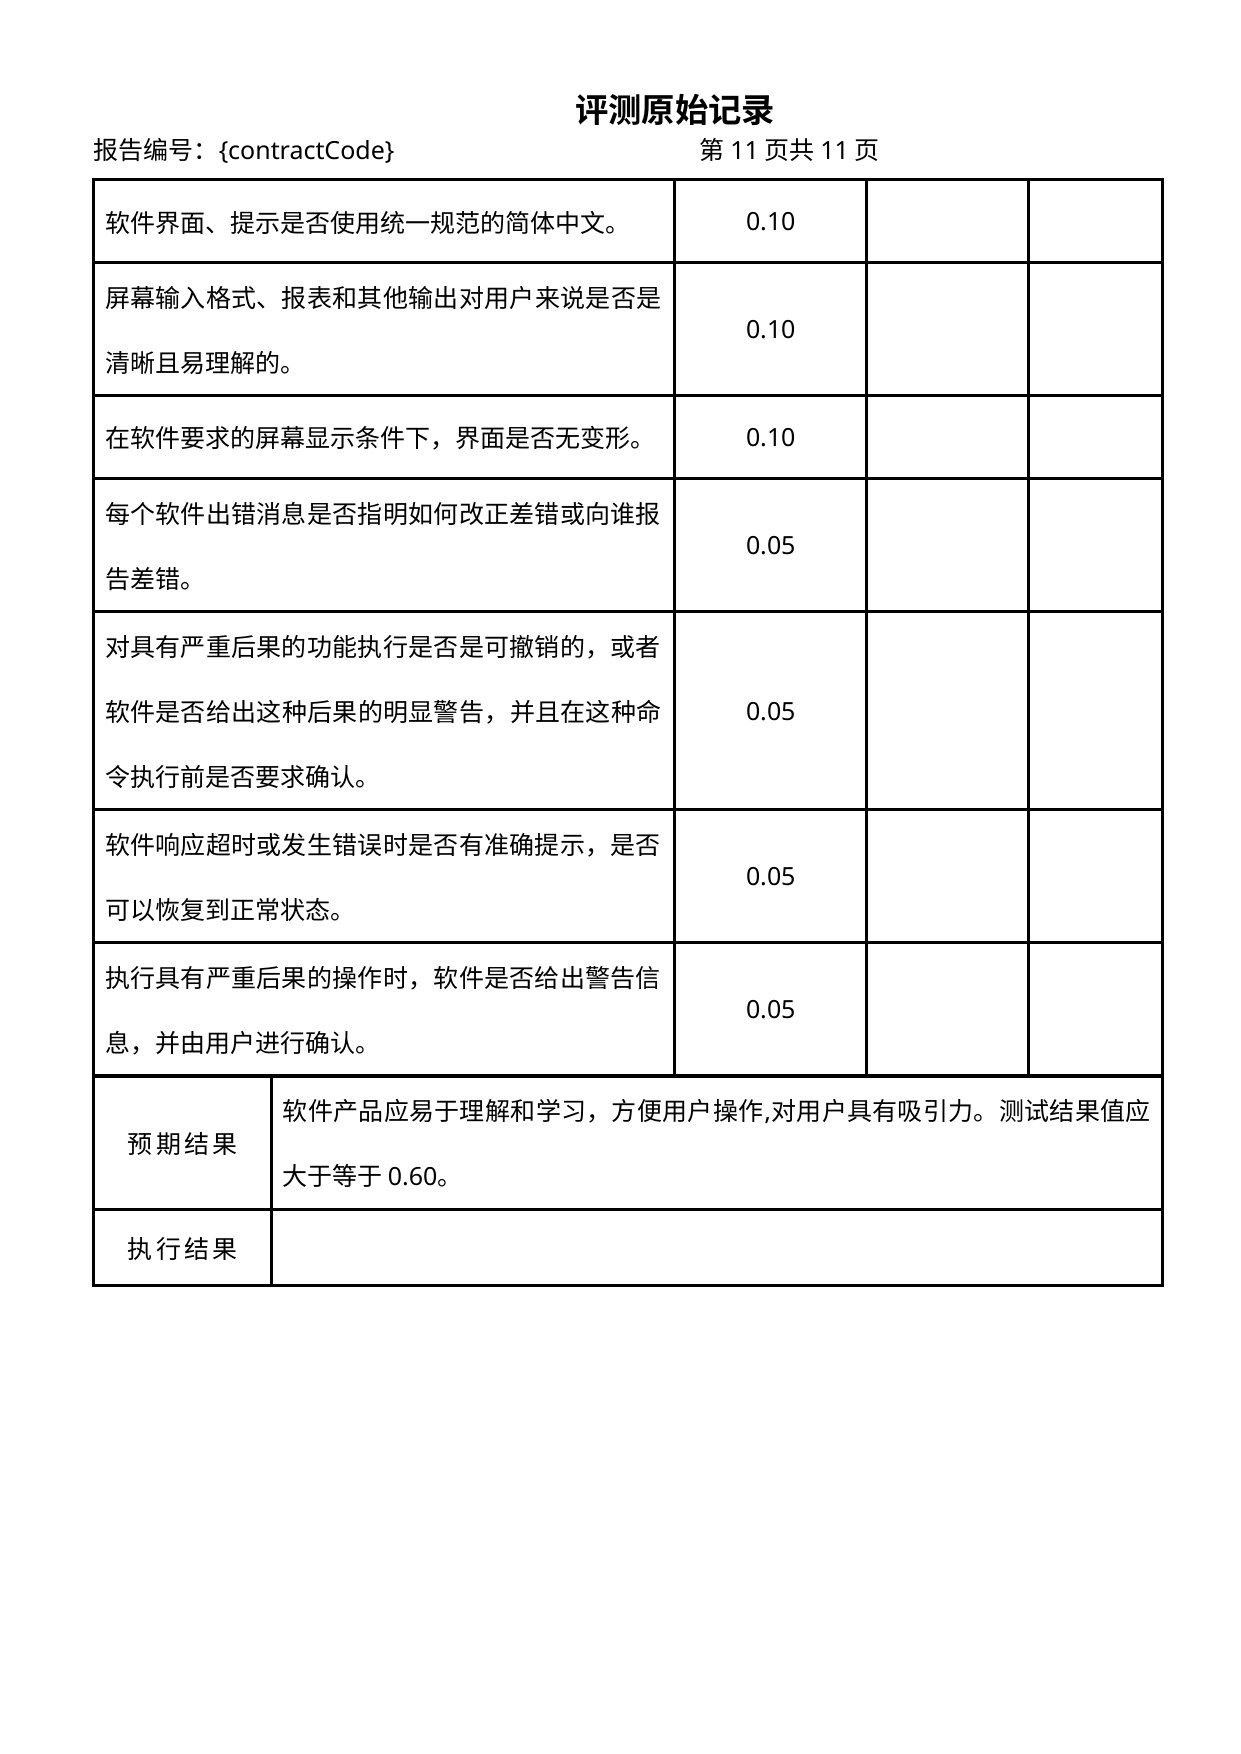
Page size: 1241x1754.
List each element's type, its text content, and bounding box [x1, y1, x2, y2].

table_cell [868, 181, 1027, 261]
table_cell [868, 811, 1027, 941]
table_cell [1030, 944, 1161, 1074]
table_cell 软件界面、提示是否使用统一规范的简体中文。 [95, 181, 673, 261]
table_cell 0.10 [676, 264, 865, 394]
table_cell [868, 397, 1027, 477]
table_cell [1030, 811, 1161, 941]
table_cell 每个软件出错消息是否指明如何改正差错或向谁报告差错。 [95, 480, 673, 610]
table_cell 对具有严重后果的功能执行是否是可撤销的，或者软件是否给出这种后果的明显警告，并且在这种命令执行前是否要求确认。 [95, 613, 673, 808]
table_cell [868, 613, 1027, 808]
table_cell 预期结果 [95, 1078, 270, 1207]
table_cell 屏幕输入格式、报表和其他输出对用户来说是否是清晰且易理解的。 [95, 264, 673, 394]
table_cell 0.05 [676, 613, 865, 808]
table_cell 软件响应超时或发生错误时是否有准确提示，是否可以恢复到正常状态。 [95, 811, 673, 941]
table_cell 在软件要求的屏幕显示条件下，界面是否无变形。 [95, 397, 673, 477]
table_cell 执行结果 [95, 1211, 270, 1284]
table_cell [1030, 480, 1161, 610]
table_cell [868, 264, 1027, 394]
table_cell [868, 944, 1027, 1074]
table_cell 0.05 [676, 944, 865, 1074]
table_cell 0.05 [676, 811, 865, 941]
table_cell [1030, 613, 1161, 808]
table_cell [273, 1211, 1161, 1284]
table_cell [1030, 264, 1161, 394]
table_cell [1030, 181, 1161, 261]
table_cell [868, 480, 1027, 610]
table_cell 0.10 [676, 397, 865, 477]
table_cell [1030, 397, 1161, 477]
table_cell 软件产品应易于理解和学习，方便用户操作,对用户具有吸引力。测试结果值应大于等于0.60。 [273, 1078, 1161, 1207]
table_cell 执行具有严重后果的操作时，软件是否给出警告信息，并由用户进行确认。 [95, 944, 673, 1074]
table_cell 0.05 [676, 480, 865, 610]
table_cell 0.10 [676, 181, 865, 261]
